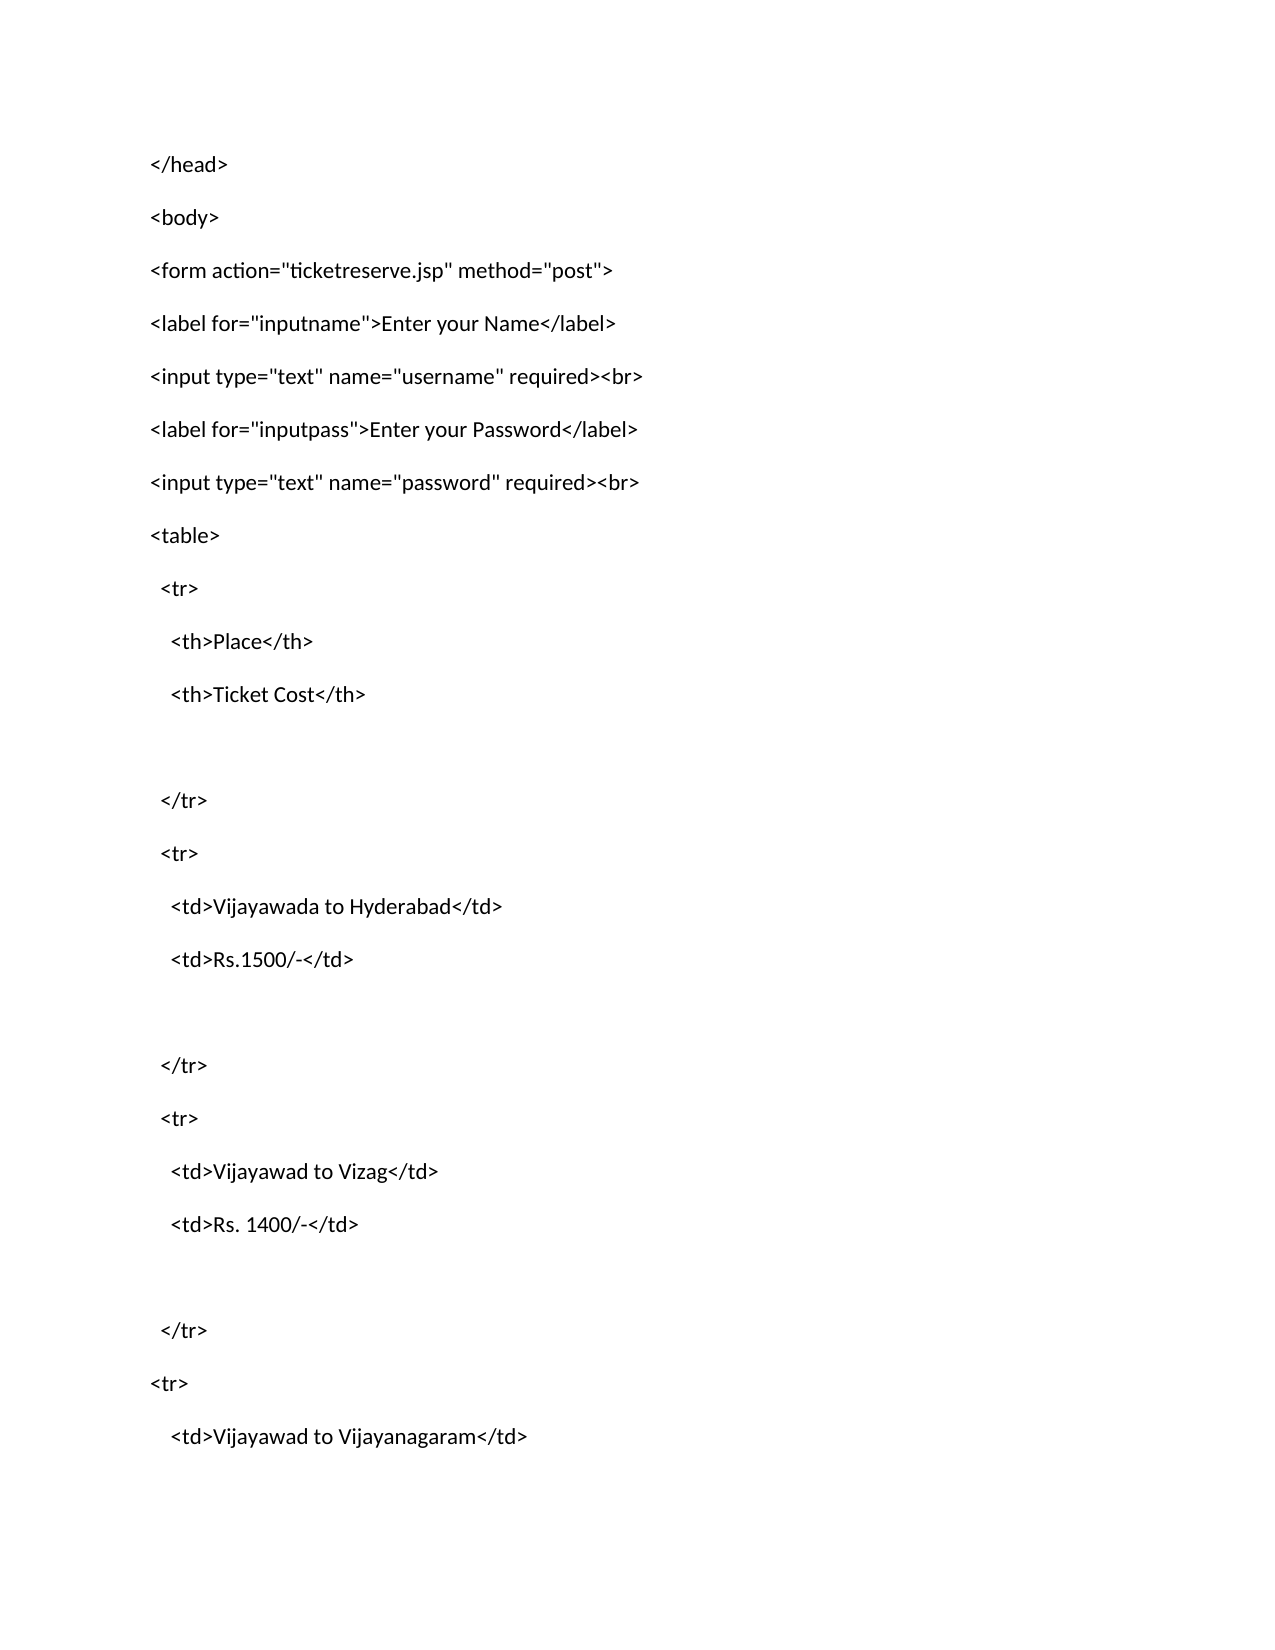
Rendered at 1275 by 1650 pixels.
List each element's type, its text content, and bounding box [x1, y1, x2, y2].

text <td>Rs.1500/-</td> [150, 945, 1125, 973]
text <body> [150, 203, 1125, 231]
text <label for="inputname">Enter your Name</label> [150, 309, 1125, 337]
text <tr> [150, 1104, 1125, 1132]
text <td>Vijayawad to Vizag</td> [150, 1157, 1125, 1185]
text <td>Vijayawada to Hyderabad</td> [150, 892, 1125, 920]
text <tr> [150, 839, 1125, 867]
text <form action="ticketreserve.jsp" method="post"> [150, 256, 1125, 284]
text <input type="text" name="username" required><br> [150, 362, 1125, 390]
text <tr> [150, 1369, 1125, 1397]
text </head> [150, 150, 1125, 178]
text <td>Rs. 1400/-</td> [150, 1210, 1125, 1238]
text <table> [150, 521, 1125, 549]
text <td>Vijayawad to Vijayanagaram</td> [150, 1422, 1125, 1451]
text <th>Ticket Cost</th> [150, 680, 1125, 708]
text <input type="text" name="password" required><br> [150, 468, 1125, 496]
text <label for="inputpass">Enter your Password</label> [150, 415, 1125, 443]
text </tr> [150, 786, 1125, 814]
text <tr> [150, 574, 1125, 602]
text <th>Place</th> [150, 627, 1125, 655]
text </tr> [150, 1316, 1125, 1344]
text </tr> [150, 1051, 1125, 1079]
